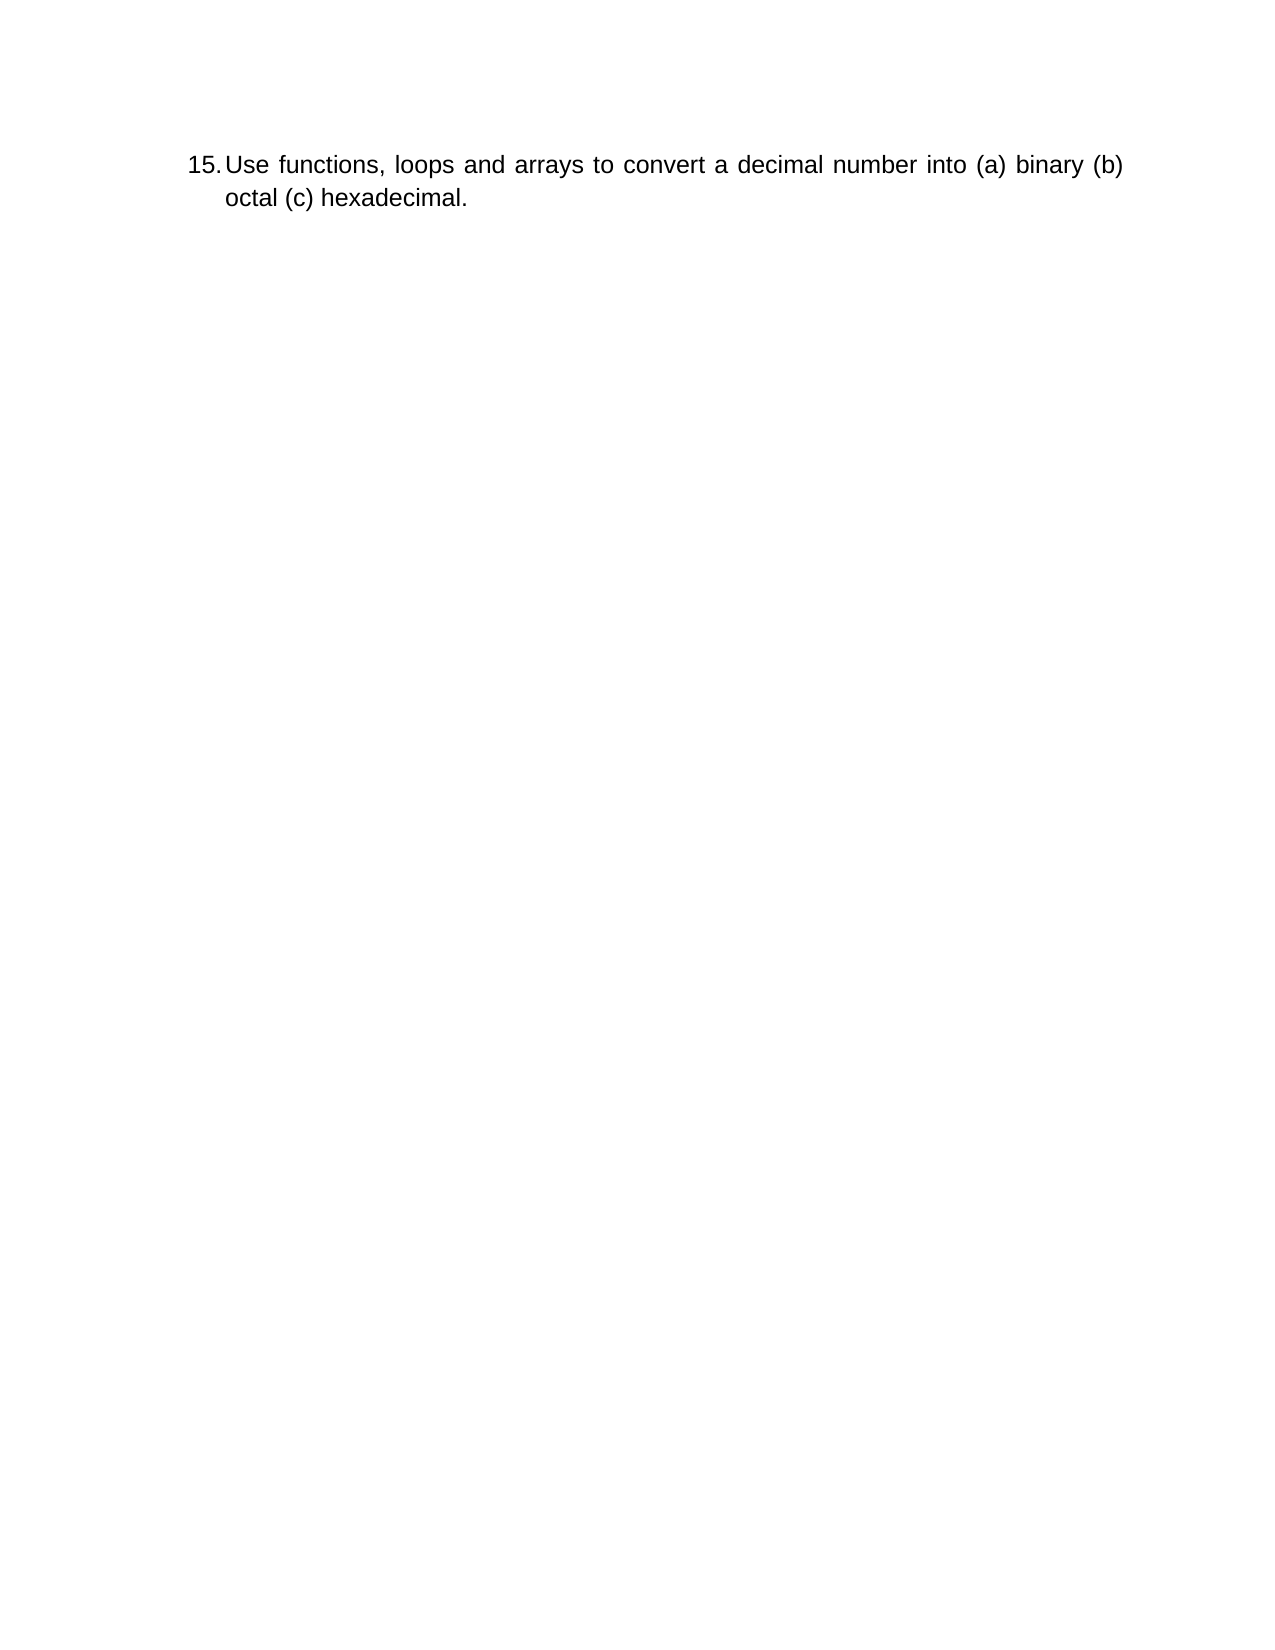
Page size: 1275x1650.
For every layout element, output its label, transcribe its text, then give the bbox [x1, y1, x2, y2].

list Use functions, loops and arrays to convert a decimal number into (a) binary (b) octal (c) hexadecimal. [187, 150, 1125, 212]
